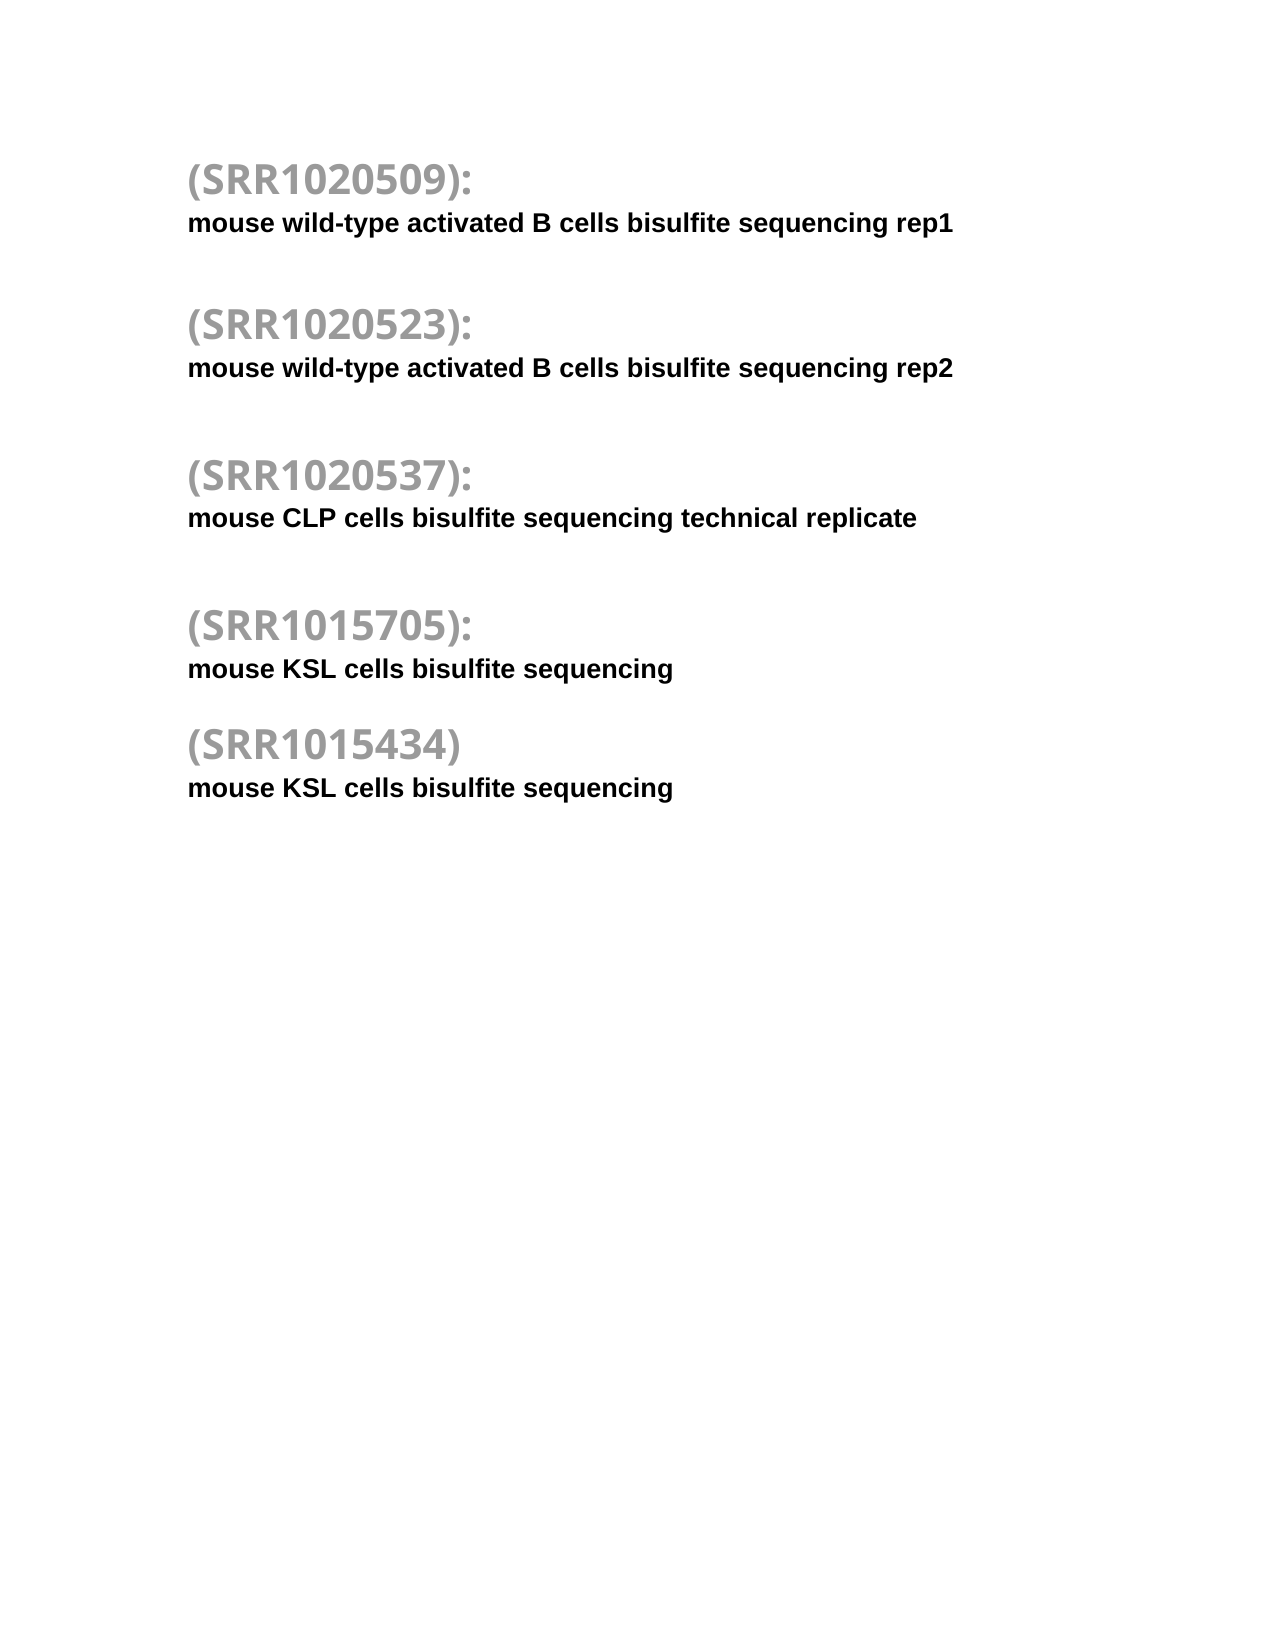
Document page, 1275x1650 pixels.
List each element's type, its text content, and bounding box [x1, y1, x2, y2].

text mouse wild-type activated B cells bisulfite sequencing rep1 [187, 207, 1087, 238]
text (SRR1015705): [187, 596, 1087, 653]
text (SRR1020537): [187, 445, 1087, 502]
text mouse wild-type activated B cells bisulfite sequencing rep2 [187, 352, 1087, 383]
text (SRR1020509): [187, 150, 1087, 207]
text mouse CLP cells bisulfite sequencing technical replicate [187, 502, 1087, 533]
text (SRR1015434) [187, 715, 1087, 772]
text mouse KSL cells bisulfite sequencing [187, 653, 1087, 684]
text (SRR1020523): [187, 295, 1087, 352]
text mouse KSL cells bisulfite sequencing [187, 772, 1087, 803]
